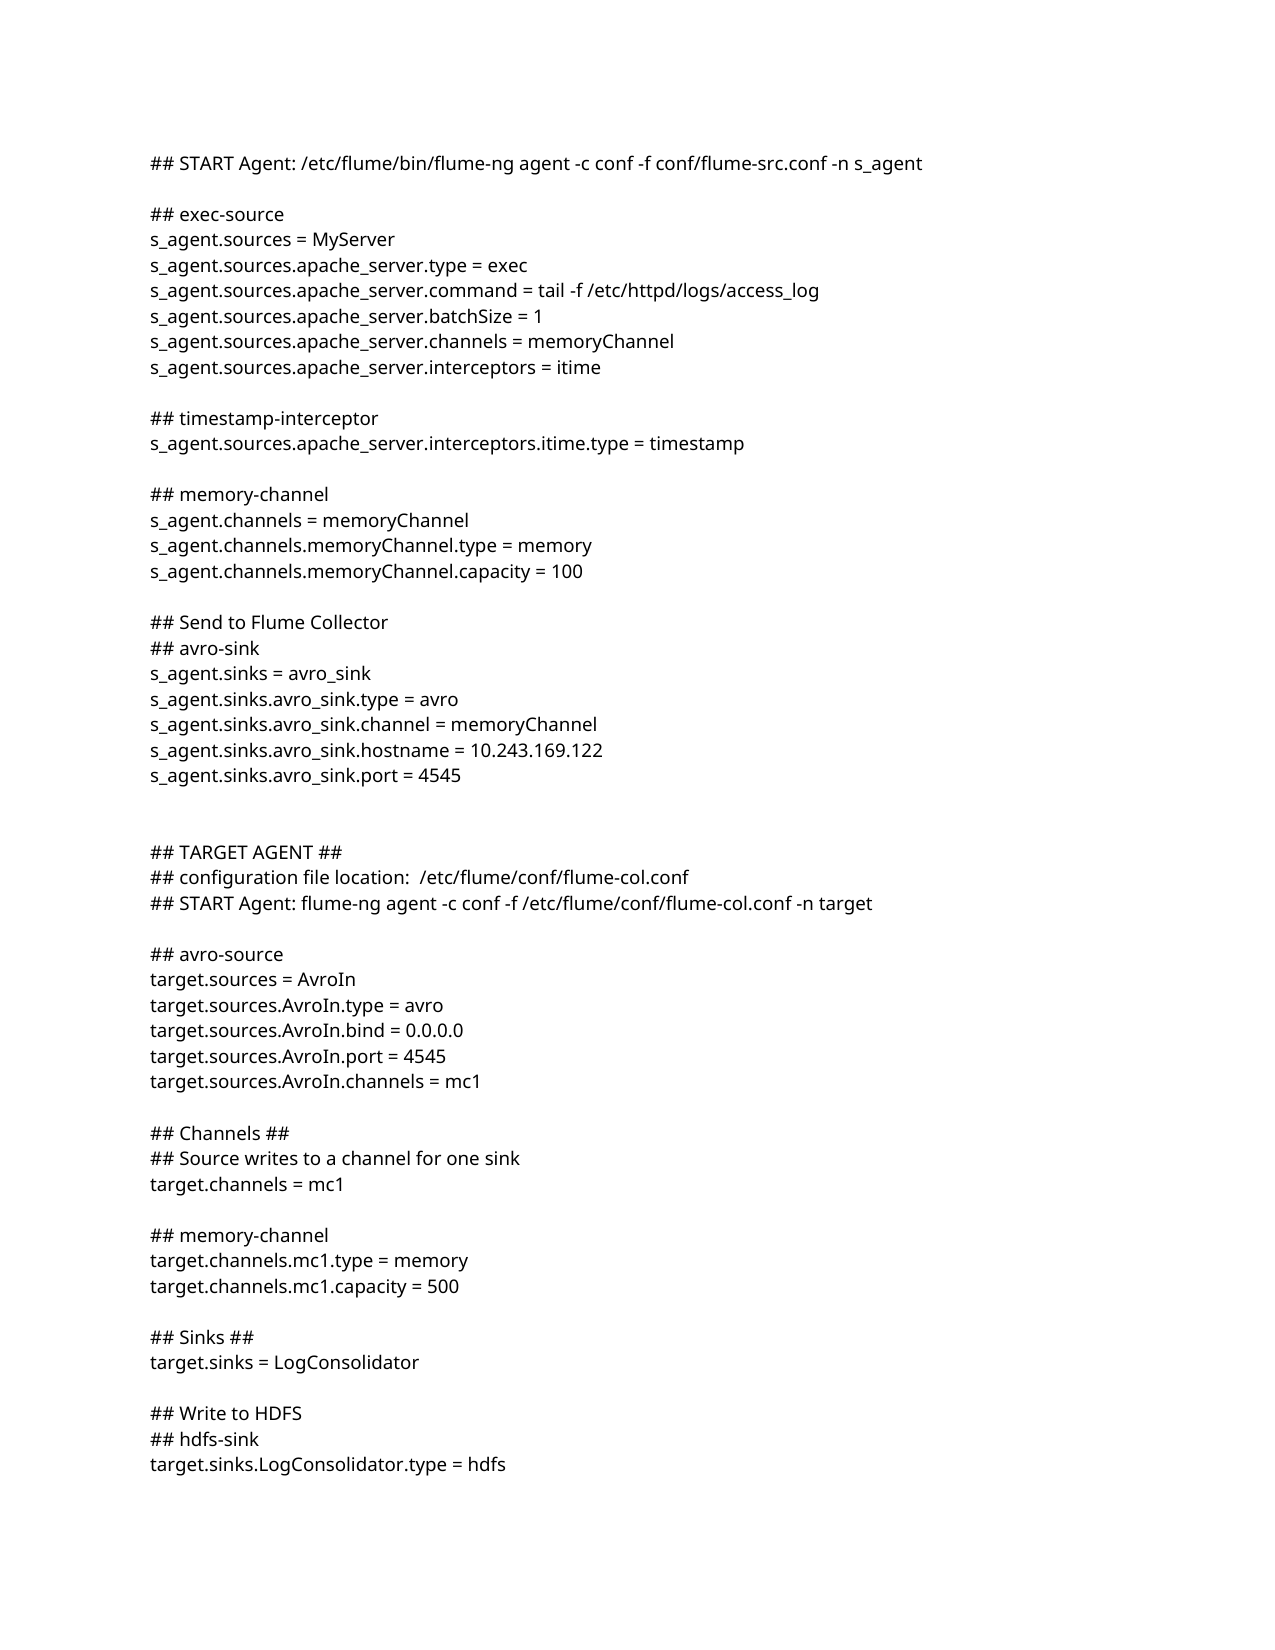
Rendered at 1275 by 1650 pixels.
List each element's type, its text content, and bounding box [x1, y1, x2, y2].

text s_agent.sinks.avro_sink.hostname = 10.243.169.122 [150, 737, 1125, 762]
text ## Write to HDFS [150, 1401, 1125, 1426]
text target.sources.AvroIn.bind = 0.0.0.0 [150, 1018, 1125, 1043]
text ## timestamp-interceptor [150, 405, 1125, 431]
text ## memory-channel [150, 482, 1125, 507]
text target.sources.AvroIn.type = avro [150, 992, 1125, 1018]
text s_agent.channels.memoryChannel.type = memory [150, 533, 1125, 558]
text ## configuration file location: /etc/flume/conf/flume-col.conf [150, 864, 1125, 890]
text s_agent.sources.apache_server.interceptors = itime [150, 354, 1125, 380]
text ## avro-sink [150, 635, 1125, 660]
text target.sources.AvroIn.channels = mc1 [150, 1069, 1125, 1094]
text s_agent.sinks = avro_sink [150, 660, 1125, 686]
text target.sinks.LogConsolidator.type = hdfs [150, 1452, 1125, 1477]
text s_agent.sinks.avro_sink.channel = memoryChannel [150, 711, 1125, 737]
text s_agent.sinks.avro_sink.port = 4545 [150, 762, 1125, 788]
text ## memory-channel [150, 1222, 1125, 1247]
text s_agent.sources.apache_server.channels = memoryChannel [150, 329, 1125, 354]
text ## Send to Flume Collector [150, 609, 1125, 635]
text ## hdfs-sink [150, 1426, 1125, 1452]
text s_agent.sources.apache_server.interceptors.itime.type = timestamp [150, 431, 1125, 456]
text target.sources.AvroIn.port = 4545 [150, 1043, 1125, 1069]
text s_agent.sinks.avro_sink.type = avro [150, 686, 1125, 711]
text ## Channels ## [150, 1120, 1125, 1145]
text s_agent.sources = MyServer [150, 227, 1125, 252]
text target.sinks = LogConsolidator [150, 1349, 1125, 1375]
text target.channels.mc1.capacity = 500 [150, 1273, 1125, 1298]
text s_agent.channels = memoryChannel [150, 507, 1125, 533]
text ## TARGET AGENT ## [150, 839, 1125, 864]
text s_agent.channels.memoryChannel.capacity = 100 [150, 558, 1125, 584]
text ## Sinks ## [150, 1324, 1125, 1349]
text ## START Agent: flume-ng agent -c conf -f /etc/flume/conf/flume-col.conf -n target [150, 890, 1125, 916]
text ## Source writes to a channel for one sink [150, 1145, 1125, 1171]
text target.sources = AvroIn [150, 967, 1125, 992]
text ## exec-source [150, 201, 1125, 227]
text ## avro-source [150, 941, 1125, 967]
text ## START Agent: /etc/flume/bin/flume-ng agent -c conf -f conf/flume-src.conf -n s_agent [150, 150, 1125, 176]
text s_agent.sources.apache_server.type = exec [150, 252, 1125, 278]
text target.channels.mc1.type = memory [150, 1247, 1125, 1273]
text s_agent.sources.apache_server.batchSize = 1 [150, 303, 1125, 329]
text target.channels = mc1 [150, 1171, 1125, 1196]
text s_agent.sources.apache_server.command = tail -f /etc/httpd/logs/access_log [150, 278, 1125, 303]
